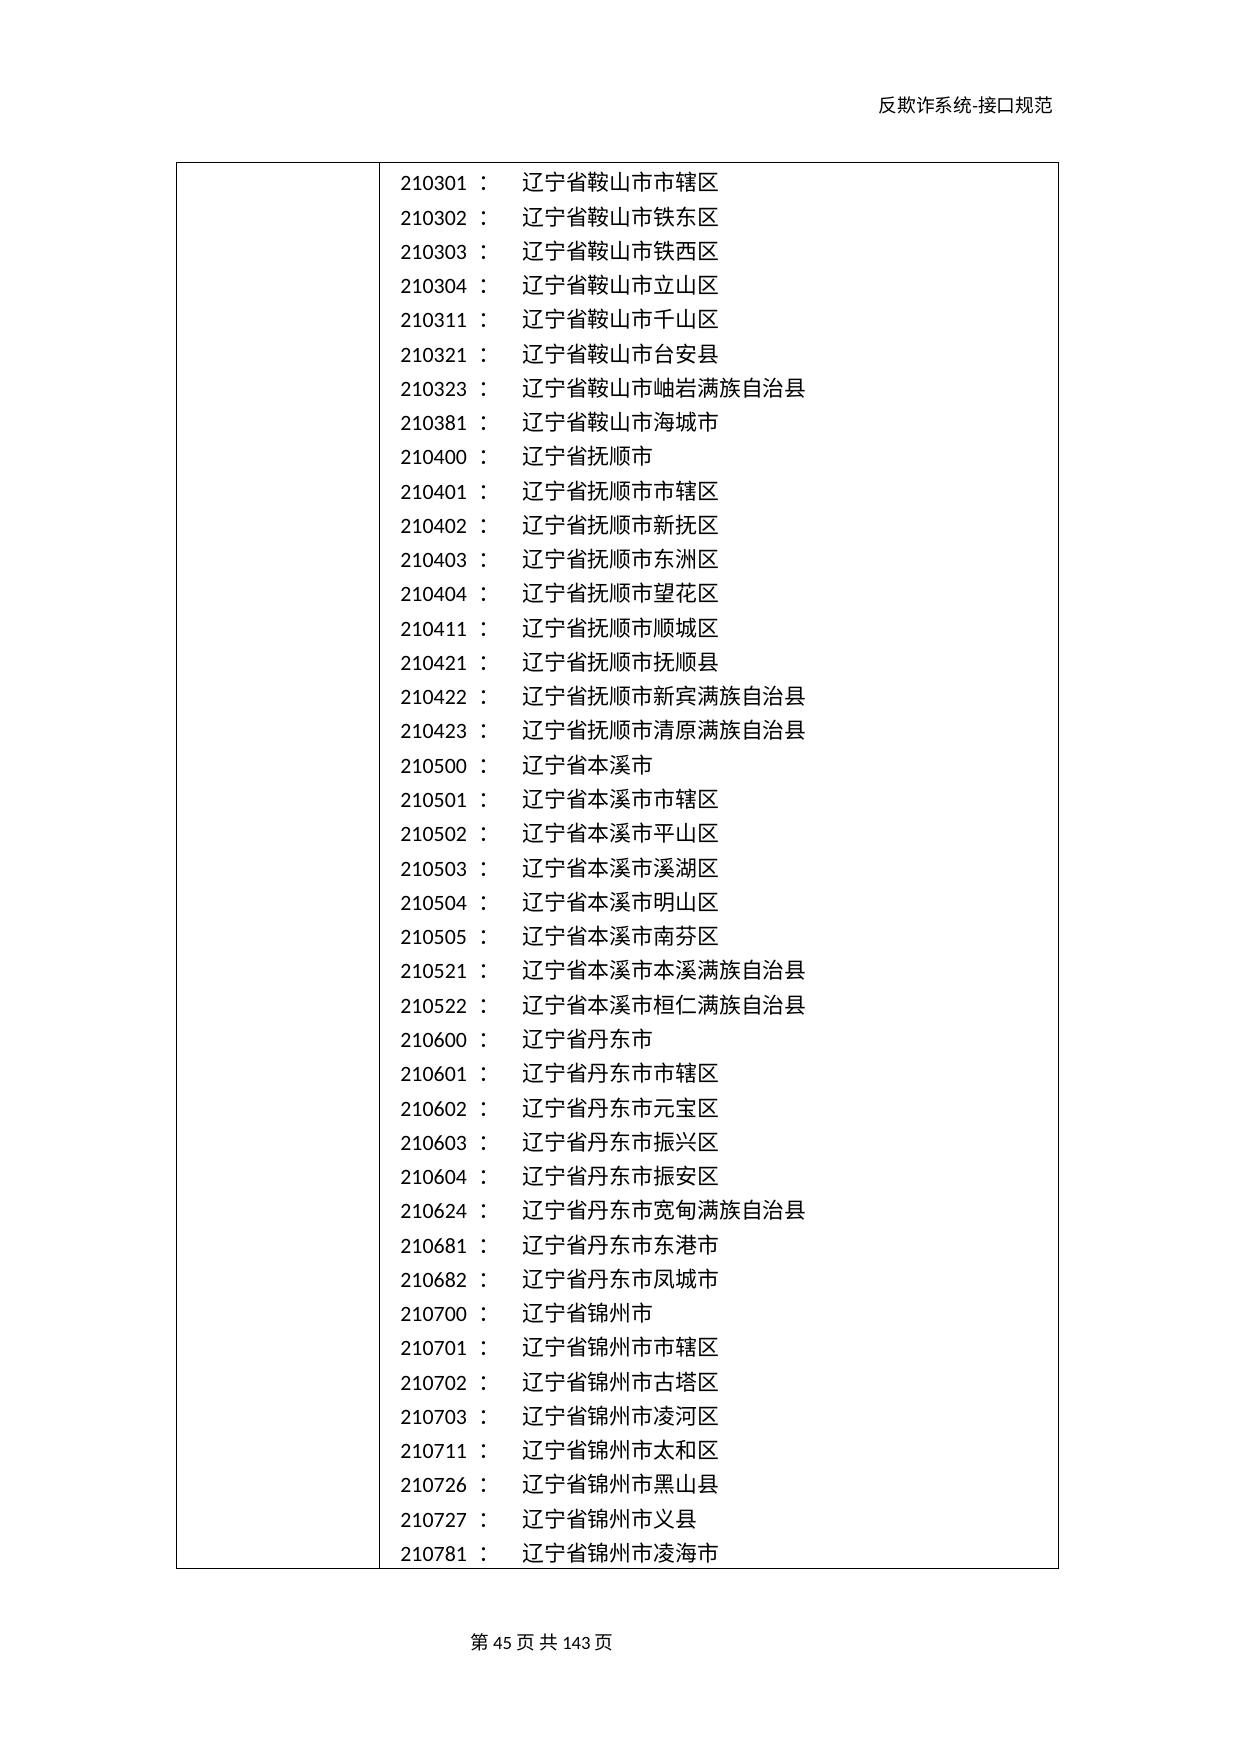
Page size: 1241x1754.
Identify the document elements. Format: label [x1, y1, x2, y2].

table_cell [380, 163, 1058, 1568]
table_cell [177, 163, 379, 1568]
